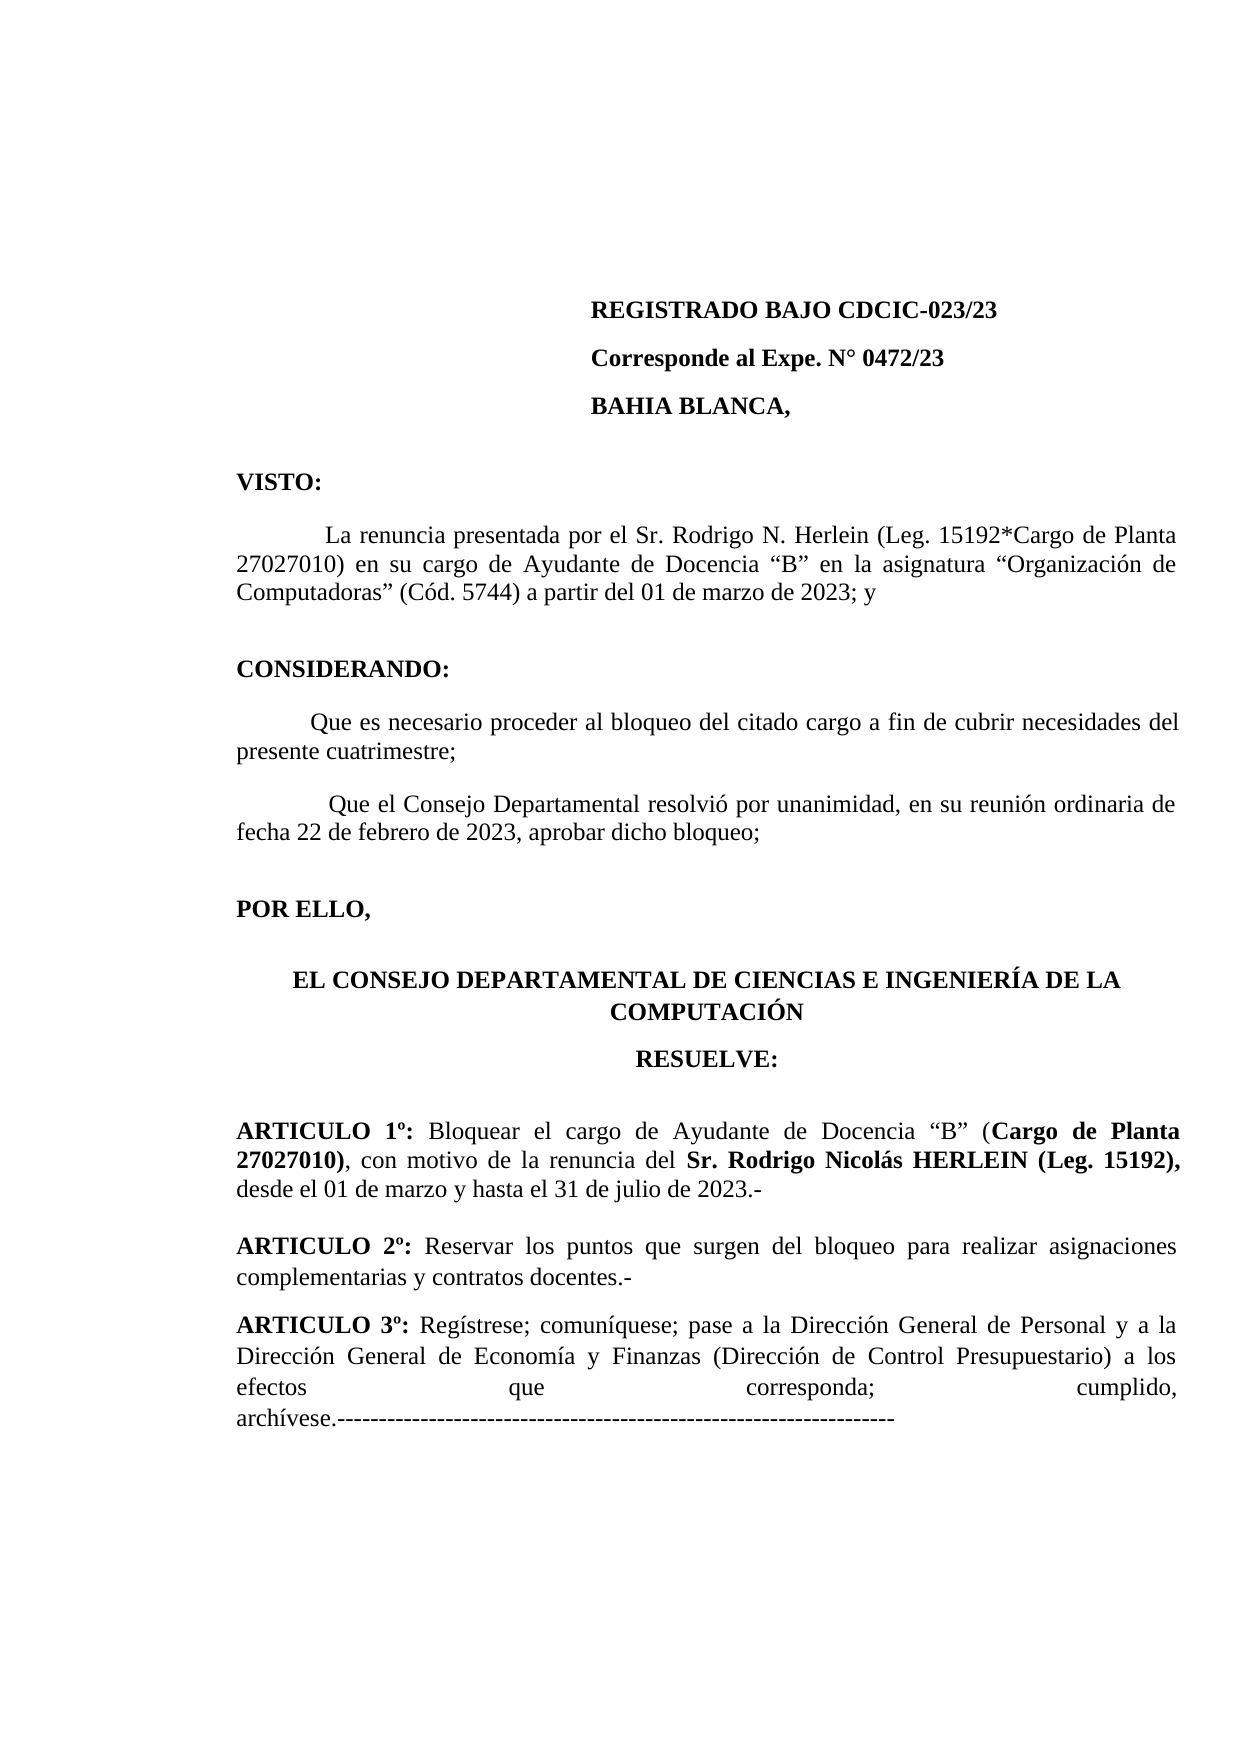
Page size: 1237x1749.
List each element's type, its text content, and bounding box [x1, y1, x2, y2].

text EL CONSEJO DEPARTAMENTAL DE CIENCIAS E INGENIERÍA DE LA COMPUTACIÓN [236, 966, 1177, 1025]
text POR ELLO, [236, 894, 1177, 923]
text Corresponde al Expe. N° 0472/23 [236, 343, 1177, 372]
text ARTICULO 3º: Regístrese; comuníquese; pase a la Dirección General de Personal y a la Dirección General de Economía y Finanzas (Dirección de Control Presupuestario) a los efectos que corresponda; cumplido, archívese.------------------------------------------------------------------- [236, 1310, 1177, 1432]
text CONSIDERANDO: [236, 654, 1177, 683]
text VISTO: [236, 467, 1177, 496]
text ARTICULO 1º: Bloquear el cargo de Ayudante de Docencia “B” (Cargo de Planta 27027010), con motivo de la renuncia del Sr. Rodrigo Nicolás HERLEIN (Leg. 15192), desde el 01 de marzo y hasta el 31 de julio de 2023.- [236, 1116, 1180, 1202]
text Que es necesario proceder al bloqueo del citado cargo a fin de cubrir necesidades del presente cuatrimestre; [236, 707, 1180, 765]
text La renuncia presentada por el Sr. Rodrigo N. Herlein (Leg. 15192*Cargo de Planta 27027010) en su cargo de Ayudante de Docencia “B” en la asignatura “Organización de Computadoras” (Cód. 5744) a partir del 01 de marzo de 2023; y [236, 520, 1177, 606]
text REGISTRADO BAJO CDCIC-023/23 [236, 295, 1177, 324]
text ARTICULO 2º: Reservar los puntos que surgen del bloqueo para realizar asignaciones complementarias y contratos docentes.- [236, 1231, 1177, 1291]
text RESUELVE: [236, 1044, 1177, 1073]
text Que el Consejo Departamental resolvió por unanimidad, en su reunión ordinaria de fecha 22 de febrero de 2023, aprobar dicho bloqueo; [236, 789, 1177, 846]
text BAHIA BLANCA, [236, 391, 1177, 419]
